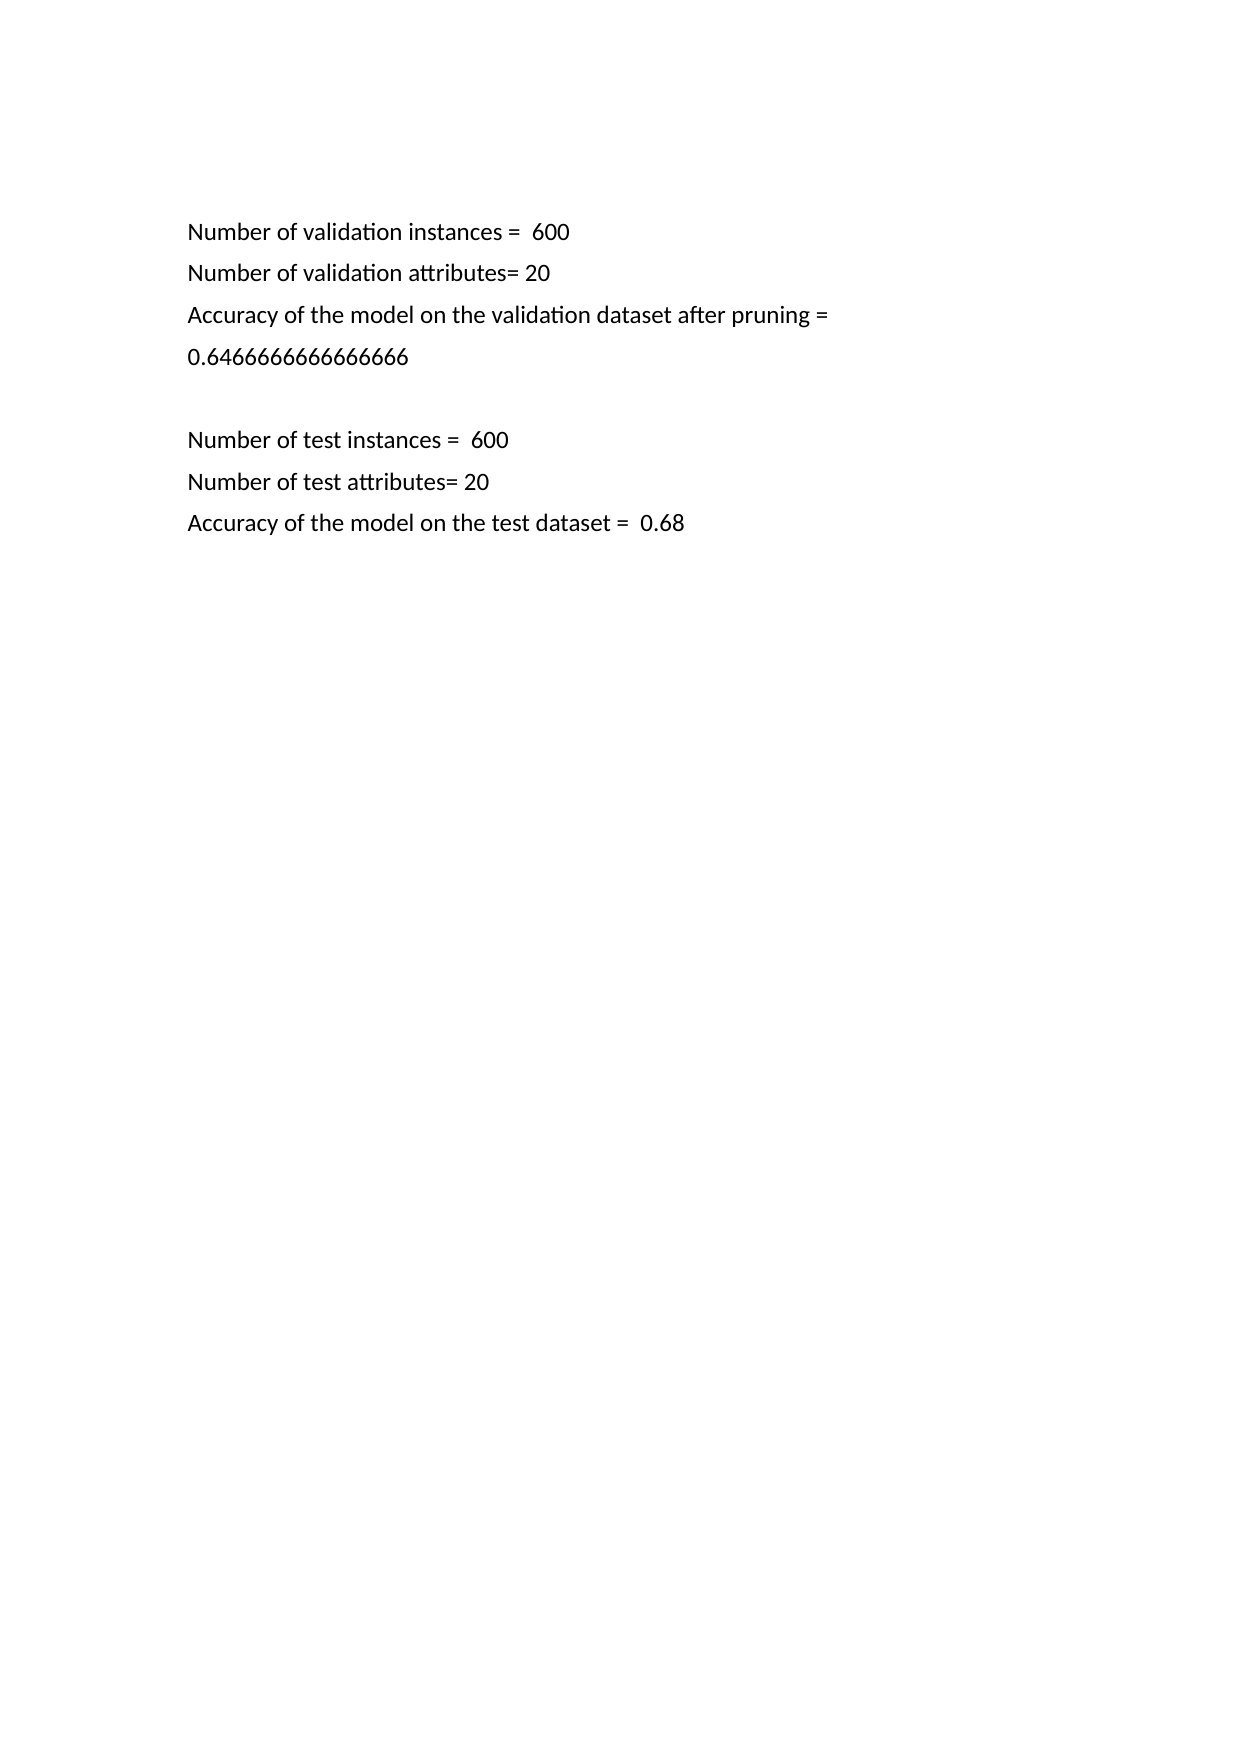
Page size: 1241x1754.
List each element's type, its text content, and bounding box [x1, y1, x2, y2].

text Number of test instances = 600 [187, 419, 1053, 460]
text Number of test attributes= 20 [187, 460, 1053, 502]
text Accuracy of the model on the test dataset = 0.68 [187, 502, 1053, 544]
text Number of validation instances = 600 [187, 210, 1053, 252]
text Number of validation attributes= 20 [187, 252, 1053, 294]
text Accuracy of the model on the validation dataset after pruning = 0.6466666666666666 [187, 294, 1053, 377]
